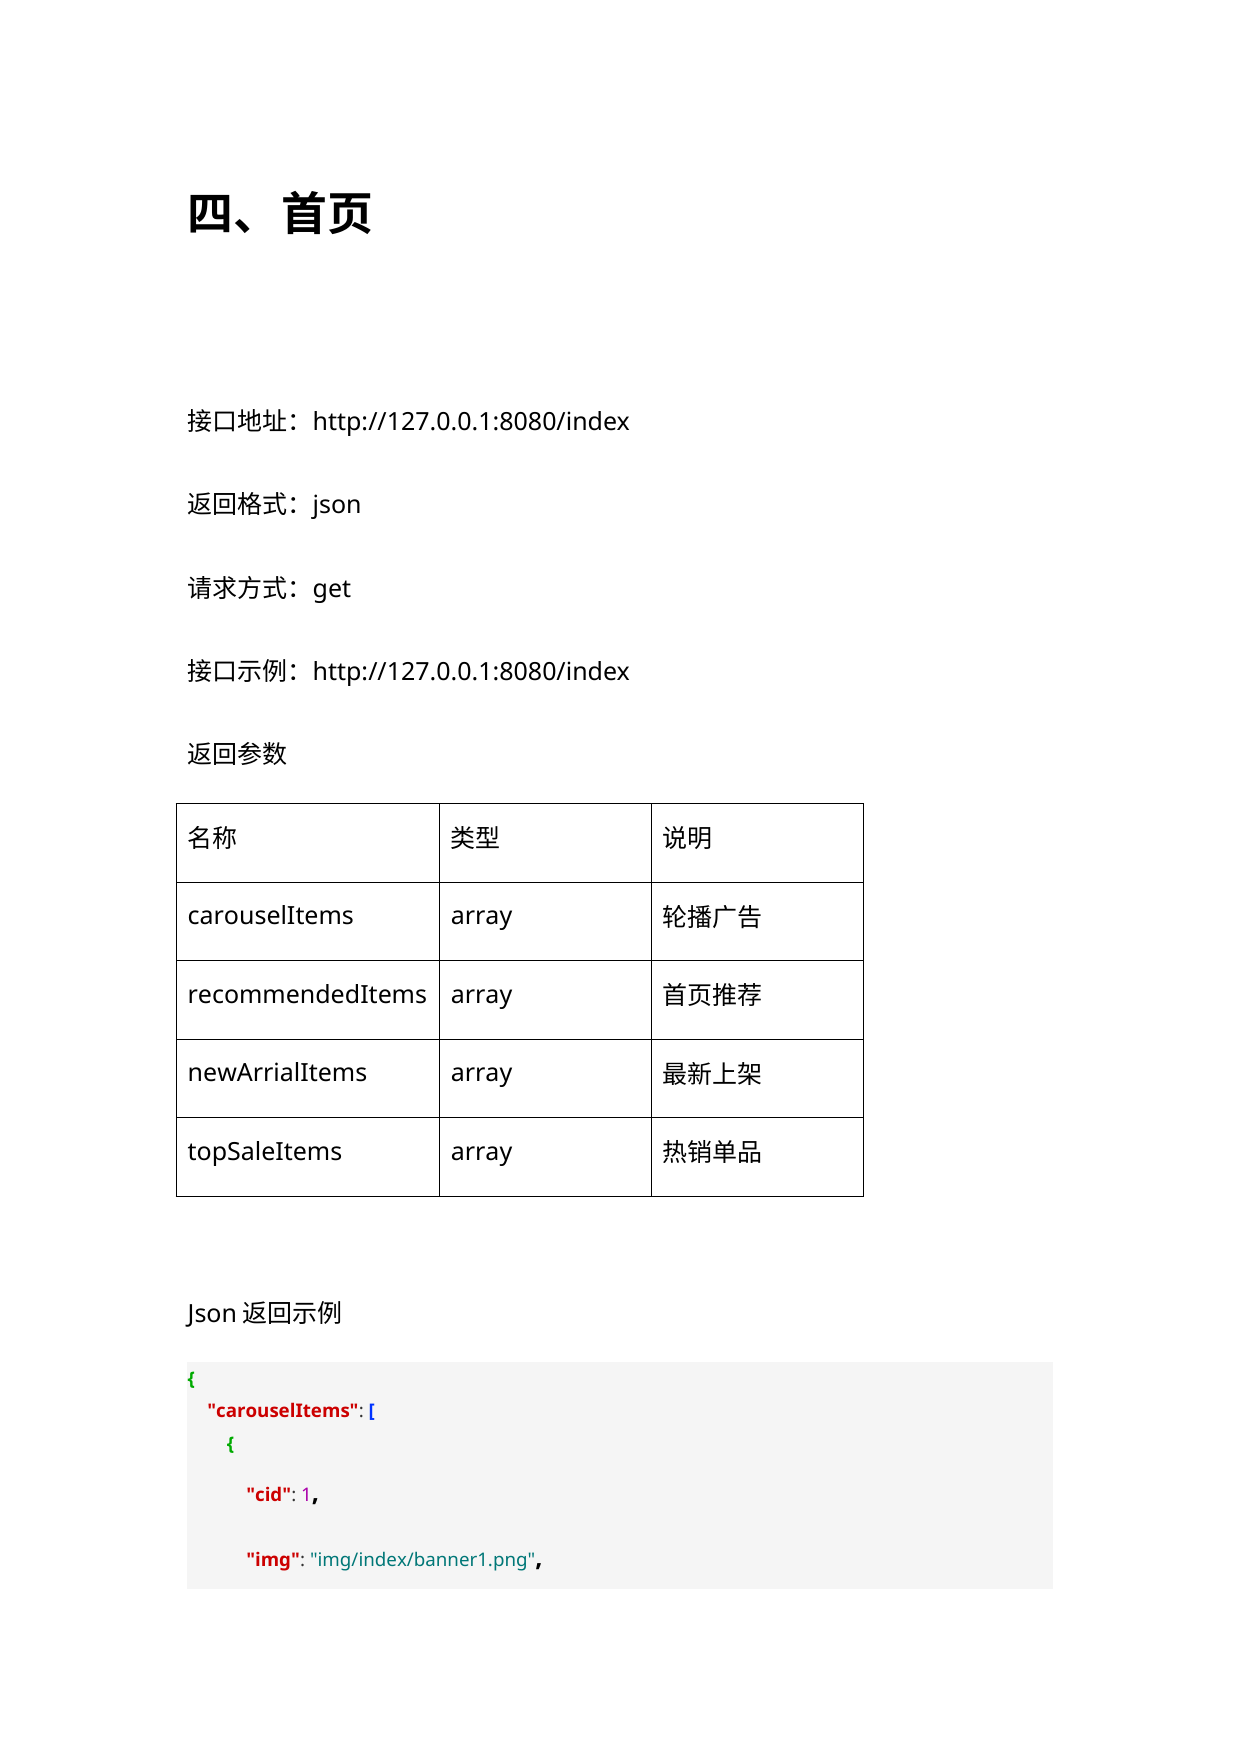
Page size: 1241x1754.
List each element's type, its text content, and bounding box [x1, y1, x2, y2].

table_header 说明 [652, 804, 863, 882]
text 接口示例：http://127.0.0.1:8080/index [187, 637, 1053, 702]
table_cell 轮播广告 [652, 883, 863, 960]
table_cell 首页推荐 [652, 961, 863, 1039]
text "img": "img/index/banner1.png", [187, 1524, 1053, 1589]
text 请求方式：get [187, 554, 1053, 619]
table_cell array [440, 1040, 651, 1117]
table_cell topSaleItems [177, 1118, 439, 1196]
text 接口地址：http://127.0.0.1:8080/index [187, 387, 1053, 452]
table_cell carouselItems [177, 883, 439, 960]
table_header 类型 [440, 804, 651, 882]
text "cid": 1, [187, 1459, 1053, 1524]
table_cell 热销单品 [652, 1118, 863, 1196]
text Json返回示例 [187, 1279, 1053, 1344]
table_cell array [440, 883, 651, 960]
text 返回参数 [187, 720, 1053, 785]
subtitle 首页 [187, 162, 1053, 259]
table_header 名称 [177, 804, 439, 882]
table_cell 最新上架 [652, 1040, 863, 1117]
table_cell array [440, 961, 651, 1039]
text "carouselItems": [ [187, 1394, 1053, 1427]
table_cell array [440, 1118, 651, 1196]
text { [187, 1427, 1053, 1459]
text 返回格式：json [187, 471, 1053, 536]
text { [187, 1362, 1053, 1394]
table_cell newArrialItems [177, 1040, 439, 1117]
table_cell recommendedItems [177, 961, 439, 1039]
